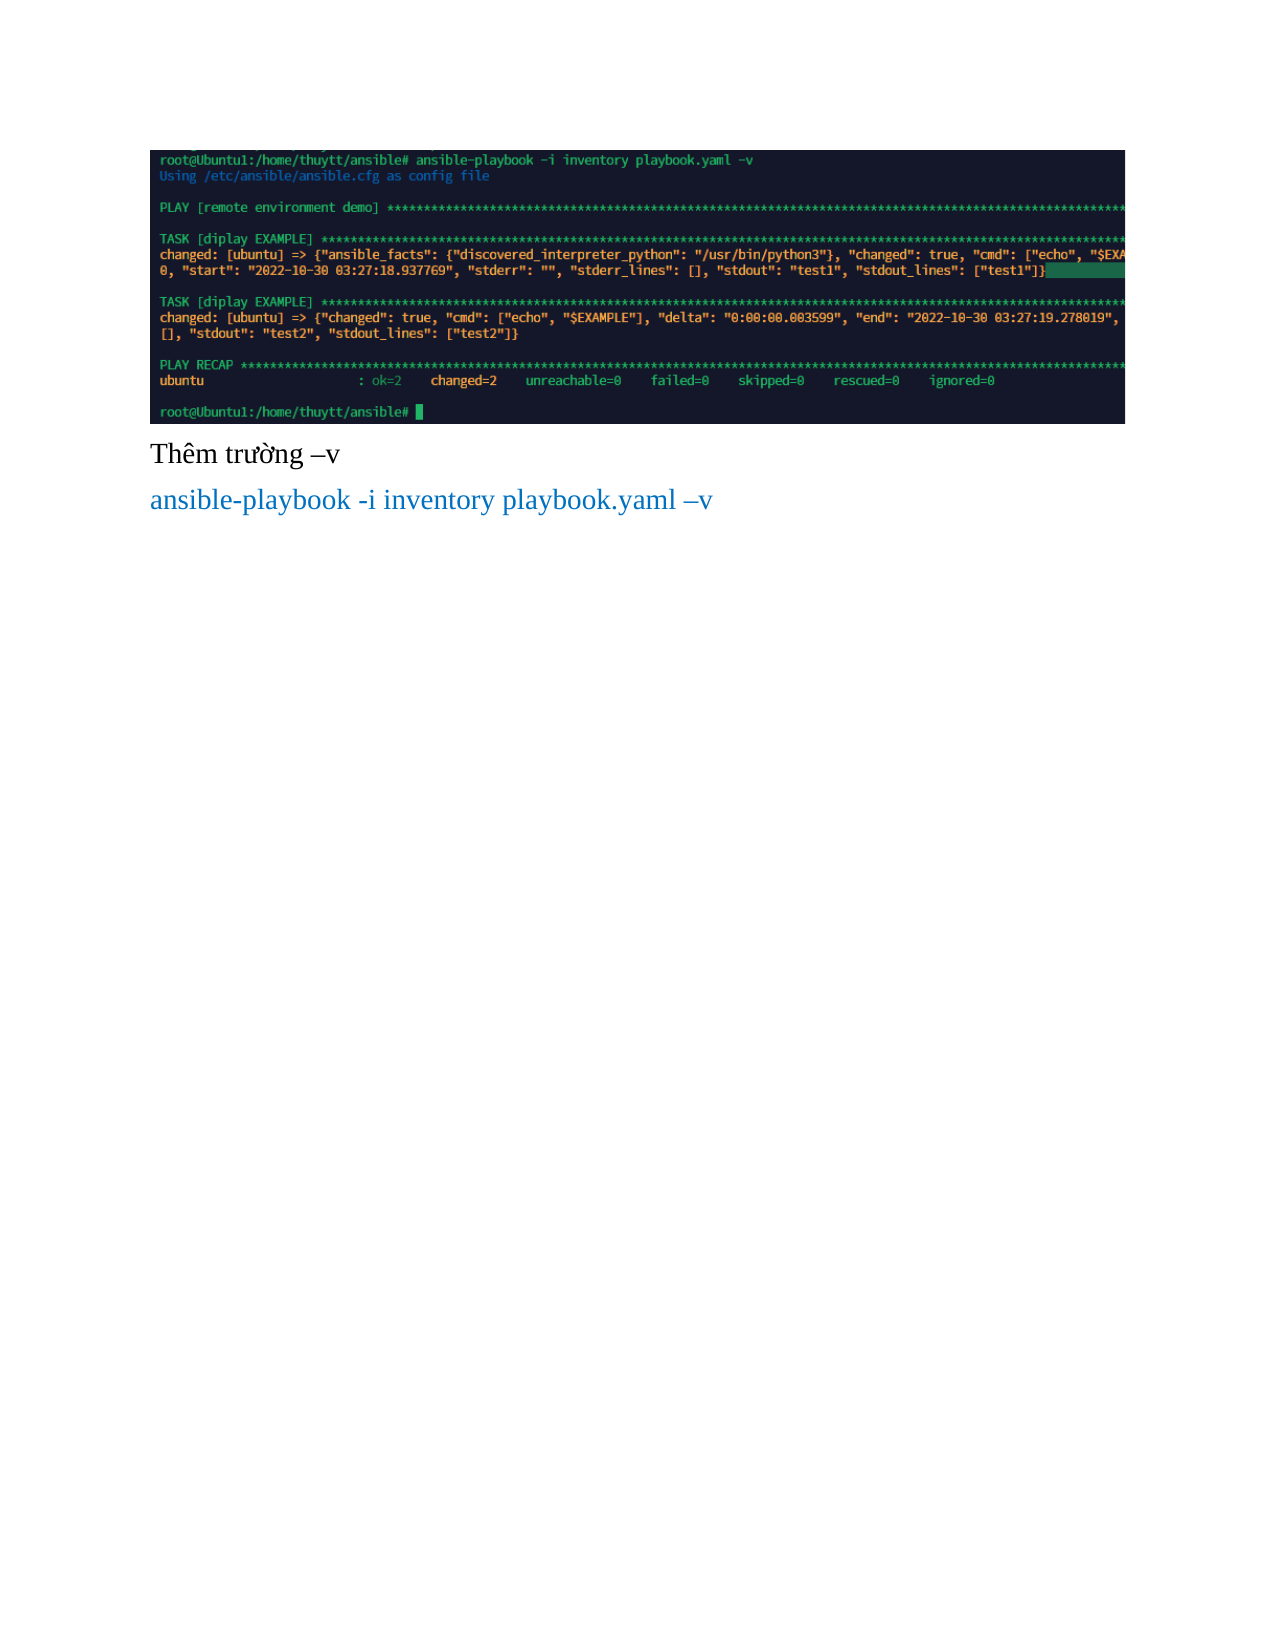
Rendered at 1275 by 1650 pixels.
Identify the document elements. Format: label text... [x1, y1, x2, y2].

picture [150, 150, 1125, 424]
text Thêm trường –v [150, 436, 1125, 470]
text ansible-playbook -i inventory playbook.yaml –v [150, 482, 1125, 516]
